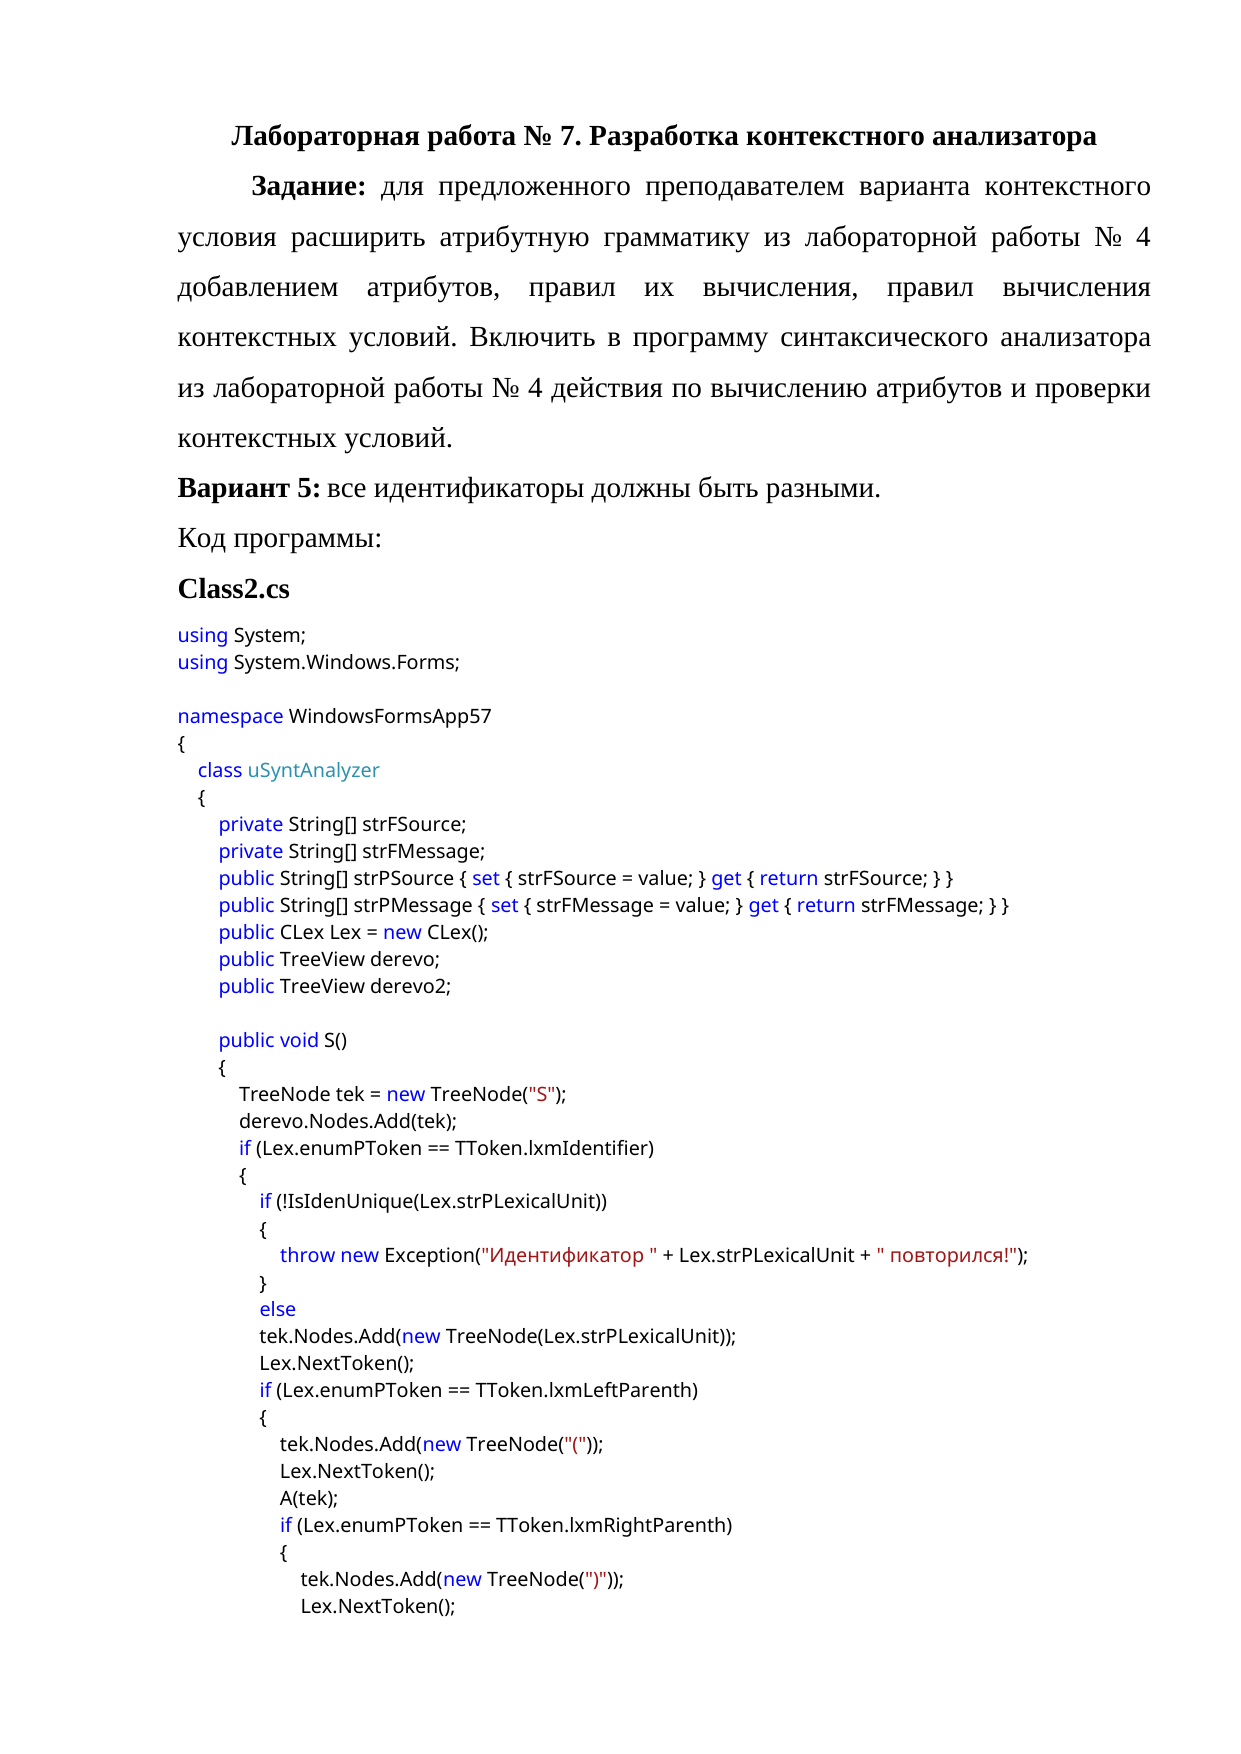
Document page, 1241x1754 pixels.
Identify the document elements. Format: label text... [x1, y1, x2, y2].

text { [177, 729, 1152, 756]
text { [177, 1215, 1152, 1242]
text derevo.Nodes.Add(tek); [177, 1107, 1152, 1134]
text public String[] strPSource { set { strFSource = value; } get { return strFSource; } } [177, 864, 1152, 891]
text Lex.NextToken(); [177, 1458, 1152, 1484]
text Вариант 5: все идентификаторы должны быть разными. [177, 470, 1152, 504]
text TreeNode tek = new TreeNode("S"); [177, 1080, 1152, 1107]
text namespace WindowsFormsApp57 [177, 702, 1152, 729]
text else [177, 1296, 1152, 1323]
text Lex.NextToken(); [177, 1350, 1152, 1377]
text { [177, 1538, 1152, 1566]
text Lex.NextToken(); [177, 1592, 1152, 1619]
text Код программы: Class2.cs [177, 521, 1152, 604]
text A(tek); [177, 1484, 1152, 1512]
text { [177, 1053, 1152, 1080]
text { [177, 1161, 1152, 1188]
text public TreeView derevo2; [177, 972, 1152, 999]
text throw new Exception("Идентификатор " + Lex.strPLexicalUnit + " повторился!"); [177, 1242, 1152, 1269]
text tek.Nodes.Add(new TreeNode("(")); [177, 1431, 1152, 1458]
text Лабораторная работа № 7. Разработка контекстного анализатора [177, 118, 1152, 152]
text tek.Nodes.Add(new TreeNode(")")); [177, 1566, 1152, 1592]
text using System.Windows.Forms; [177, 648, 1152, 675]
text class uSyntAnalyzer [177, 756, 1152, 783]
text if (Lex.enumPToken == TToken.lxmRightParenth) [177, 1512, 1152, 1538]
text public String[] strPMessage { set { strFMessage = value; } get { return strFMessage; } } [177, 891, 1152, 918]
text private String[] strFMessage; [177, 837, 1152, 864]
text } [177, 1269, 1152, 1296]
text if (Lex.enumPToken == TToken.lxmIdentifier) [177, 1134, 1152, 1161]
text private String[] strFSource; [177, 810, 1152, 837]
text { [177, 783, 1152, 810]
text Задание: для предложенного преподавателем варианта контекстного условия расширить атрибутную грамматику из лабораторной работы № 4 добавлением атрибутов, правил их вычисления, правил вычисления контекстных условий. Включить в программу синтаксического анализатора из лабораторной работы № 4 действия по вычислению атрибутов и проверки контекстных условий. [177, 168, 1152, 453]
text { [177, 1404, 1152, 1431]
text public TreeView derevo; [177, 945, 1152, 972]
text if (Lex.enumPToken == TToken.lxmLeftParenth) [177, 1377, 1152, 1404]
text tek.Nodes.Add(new TreeNode(Lex.strPLexicalUnit)); [177, 1323, 1152, 1350]
text using System; [177, 621, 1152, 648]
text if (!IsIdenUnique(Lex.strPLexicalUnit)) [177, 1188, 1152, 1215]
text public CLex Lex = new CLex(); [177, 918, 1152, 945]
text public void S() [177, 1026, 1152, 1053]
